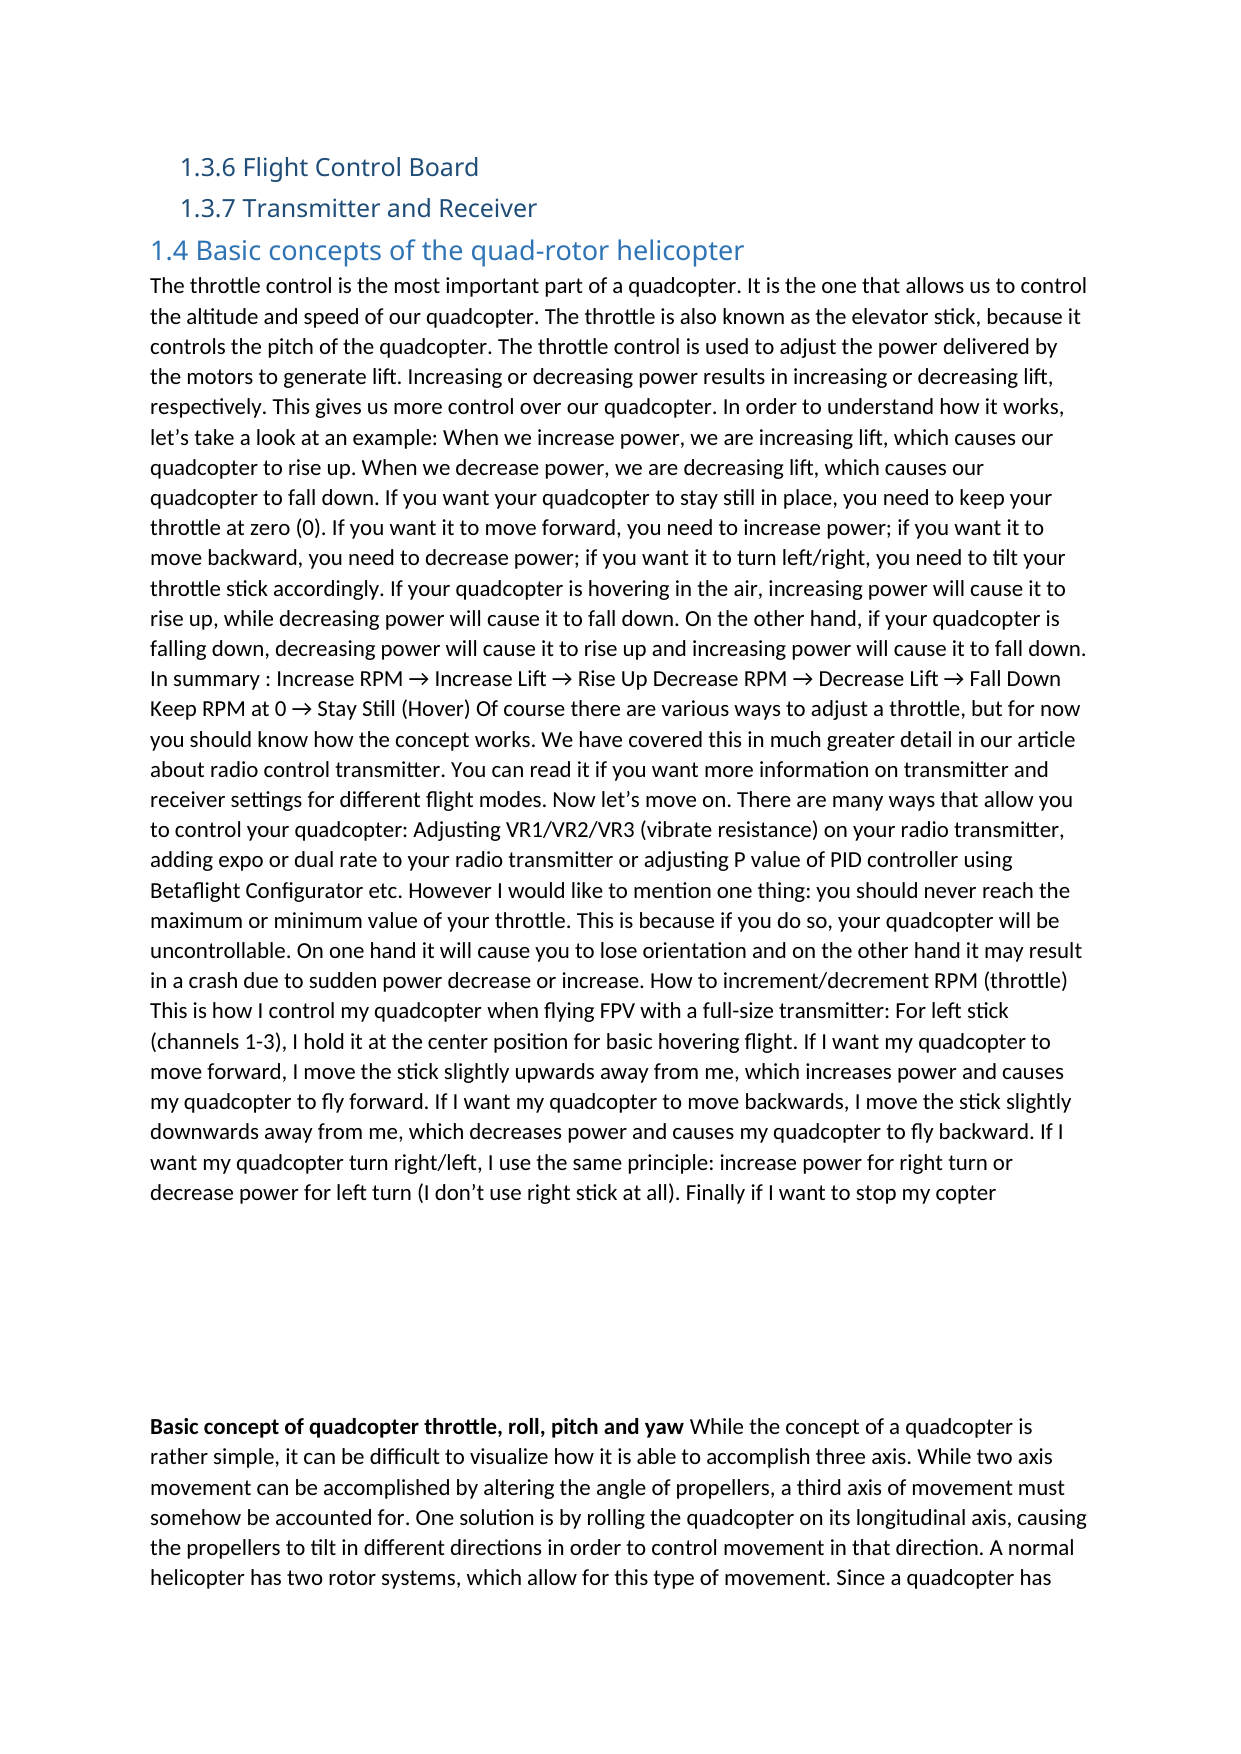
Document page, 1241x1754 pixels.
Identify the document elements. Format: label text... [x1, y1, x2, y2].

text The throttle control is the most important part of a quadcopter. It is the one that allows us to control the altitude and speed of our quadcopter. The throttle is also known as the elevator stick, because it controls the pitch of the quadcopter. The throttle control is used to adjust the power delivered by the motors to generate lift. Increasing or decreasing power results in increasing or decreasing lift, respectively. This gives us more control over our quadcopter. In order to understand how it works, let’s take a look at an example: When we increase power, we are increasing lift, which causes our quadcopter to rise up. When we decrease power, we are decreasing lift, which causes our quadcopter to fall down. If you want your quadcopter to stay still in place, you need to keep your throttle at zero (0). If you want it to move forward, you need to increase power; if you want it to move backward, you need to decrease power; if you want it to turn left/right, you need to tilt your throttle stick accordingly. If your quadcopter is hovering in the air, increasing power will cause it to rise up, while decreasing power will cause it to fall down. On the other hand, if your quadcopter is falling down, decreasing power will cause it to rise up and increasing power will cause it to fall down. In summary : Increase RPM → Increase Lift → Rise Up Decrease RPM → Decrease Lift → Fall Down Keep RPM at 0 → Stay Still (Hover) Of course there are various ways to adjust a throttle, but for now you should know how the concept works. We have covered this in much greater detail in our article about radio control transmitter. You can read it if you want more information on transmitter and receiver settings for different flight modes. Now let’s move on. There are many ways that allow you to control your quadcopter: Adjusting VR1/VR2/VR3 (vibrate resistance) on your radio transmitter, adding expo or dual rate to your radio transmitter or adjusting P value of PID controller using Betaflight Configurator etc. However I would like to mention one thing: you should never reach the maximum or minimum value of your throttle. This is because if you do so, your quadcopter will be uncontrollable. On one hand it will cause you to lose orientation and on the other hand it may result in a crash due to sudden power decrease or increase. How to increment/decrement RPM (throttle) This is how I control my quadcopter when flying FPV with a full-size transmitter: For left stick (channels 1-3), I hold it at the center position for basic hovering flight. If I want my quadcopter to move forward, I move the stick slightly upwards away from me, which increases power and causes my quadcopter to fly forward. If I want my quadcopter to move backwards, I move the stick slightly downwards away from me, which decreases power and causes my quadcopter to fly backward. If I want my quadcopter turn right/left, I use the same principle: increase power for right turn or decrease power for left turn (I don’t use right stick at all). Finally if I want to stop my copter [150, 272, 1090, 1206]
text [150, 1412, 1090, 1591]
subtitle Transmitter and Receiver [179, 191, 1090, 225]
subtitle Flight Control Board [179, 150, 1090, 184]
subtitle Basic concepts of the quad-rotor helicopter [150, 232, 1090, 269]
